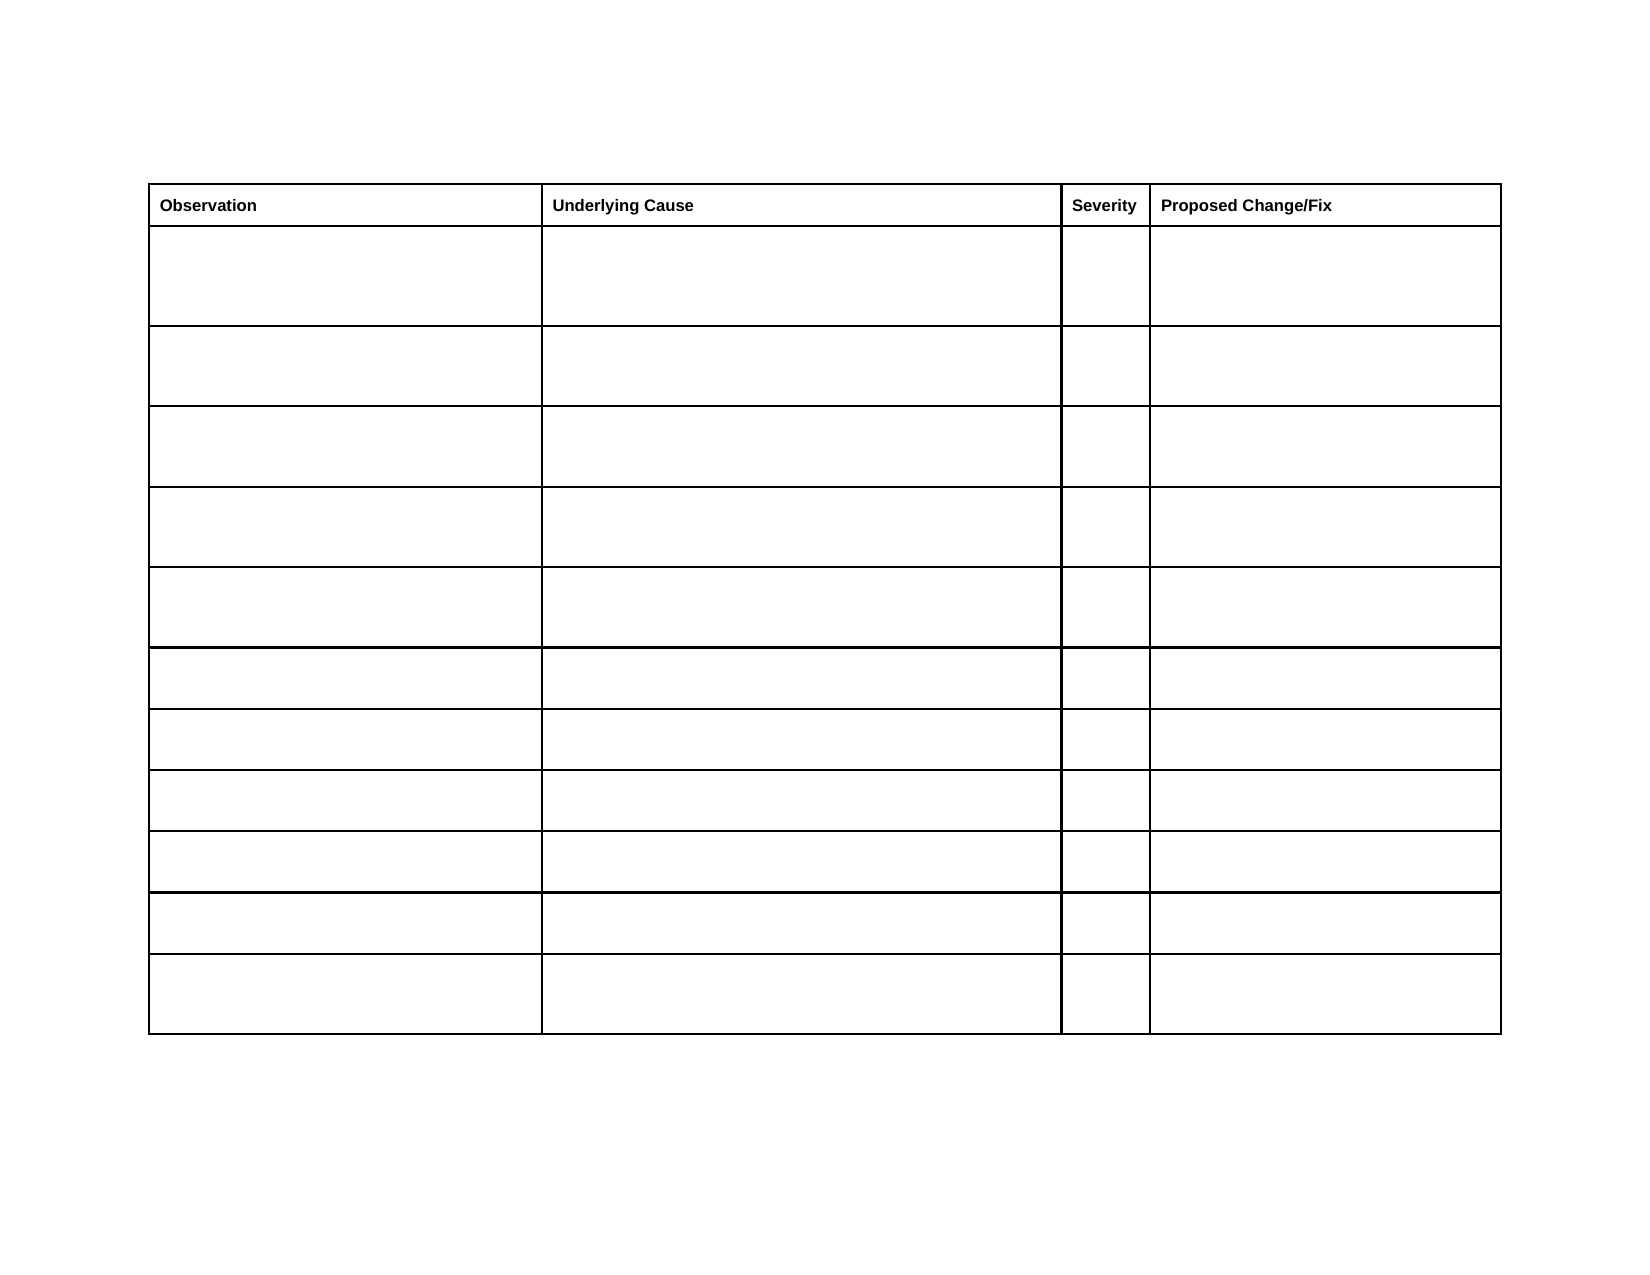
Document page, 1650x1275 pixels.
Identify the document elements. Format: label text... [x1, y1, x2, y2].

table_cell [543, 832, 1060, 891]
table_cell [150, 894, 541, 953]
table_cell [150, 710, 541, 769]
table_header Observation [150, 185, 541, 225]
table_cell [543, 227, 1060, 325]
table_cell [1151, 710, 1500, 769]
table_header Proposed Change/Fix [1151, 185, 1500, 225]
table_cell [150, 832, 541, 891]
table_cell [150, 227, 541, 325]
table_cell [543, 649, 1060, 708]
table_cell [543, 407, 1060, 486]
table_cell [1063, 771, 1149, 830]
table_cell [1151, 649, 1500, 708]
table_cell [1063, 327, 1149, 405]
table_cell [1063, 649, 1149, 708]
table_cell [1063, 894, 1149, 953]
table_cell [150, 649, 541, 708]
table_cell [1063, 568, 1149, 646]
table_cell [150, 407, 541, 486]
table_cell [1151, 327, 1500, 405]
table_header Severity [1063, 185, 1149, 225]
table_cell [150, 771, 541, 830]
table_cell [1151, 771, 1500, 830]
table_cell [1151, 894, 1500, 953]
table_cell [1151, 407, 1500, 486]
table_cell [1151, 568, 1500, 646]
table_cell [1063, 488, 1149, 566]
table_cell [150, 488, 541, 566]
table_cell [1063, 227, 1149, 325]
table_cell [543, 955, 1060, 1033]
table_cell [1063, 407, 1149, 486]
table_cell [543, 488, 1060, 566]
table_cell [543, 894, 1060, 953]
table_header Underlying Cause [543, 185, 1060, 225]
table_cell [1151, 832, 1500, 891]
table_cell [1151, 227, 1500, 325]
table_cell [543, 710, 1060, 769]
table_cell [543, 771, 1060, 830]
table_cell [1063, 832, 1149, 891]
table_cell [150, 568, 541, 646]
table_cell [543, 568, 1060, 646]
table_cell [150, 327, 541, 405]
table_cell [543, 327, 1060, 405]
table_cell [1063, 955, 1149, 1033]
table_cell [1063, 710, 1149, 769]
table_cell [150, 955, 541, 1033]
table_cell [1151, 488, 1500, 566]
table_cell [1151, 955, 1500, 1033]
